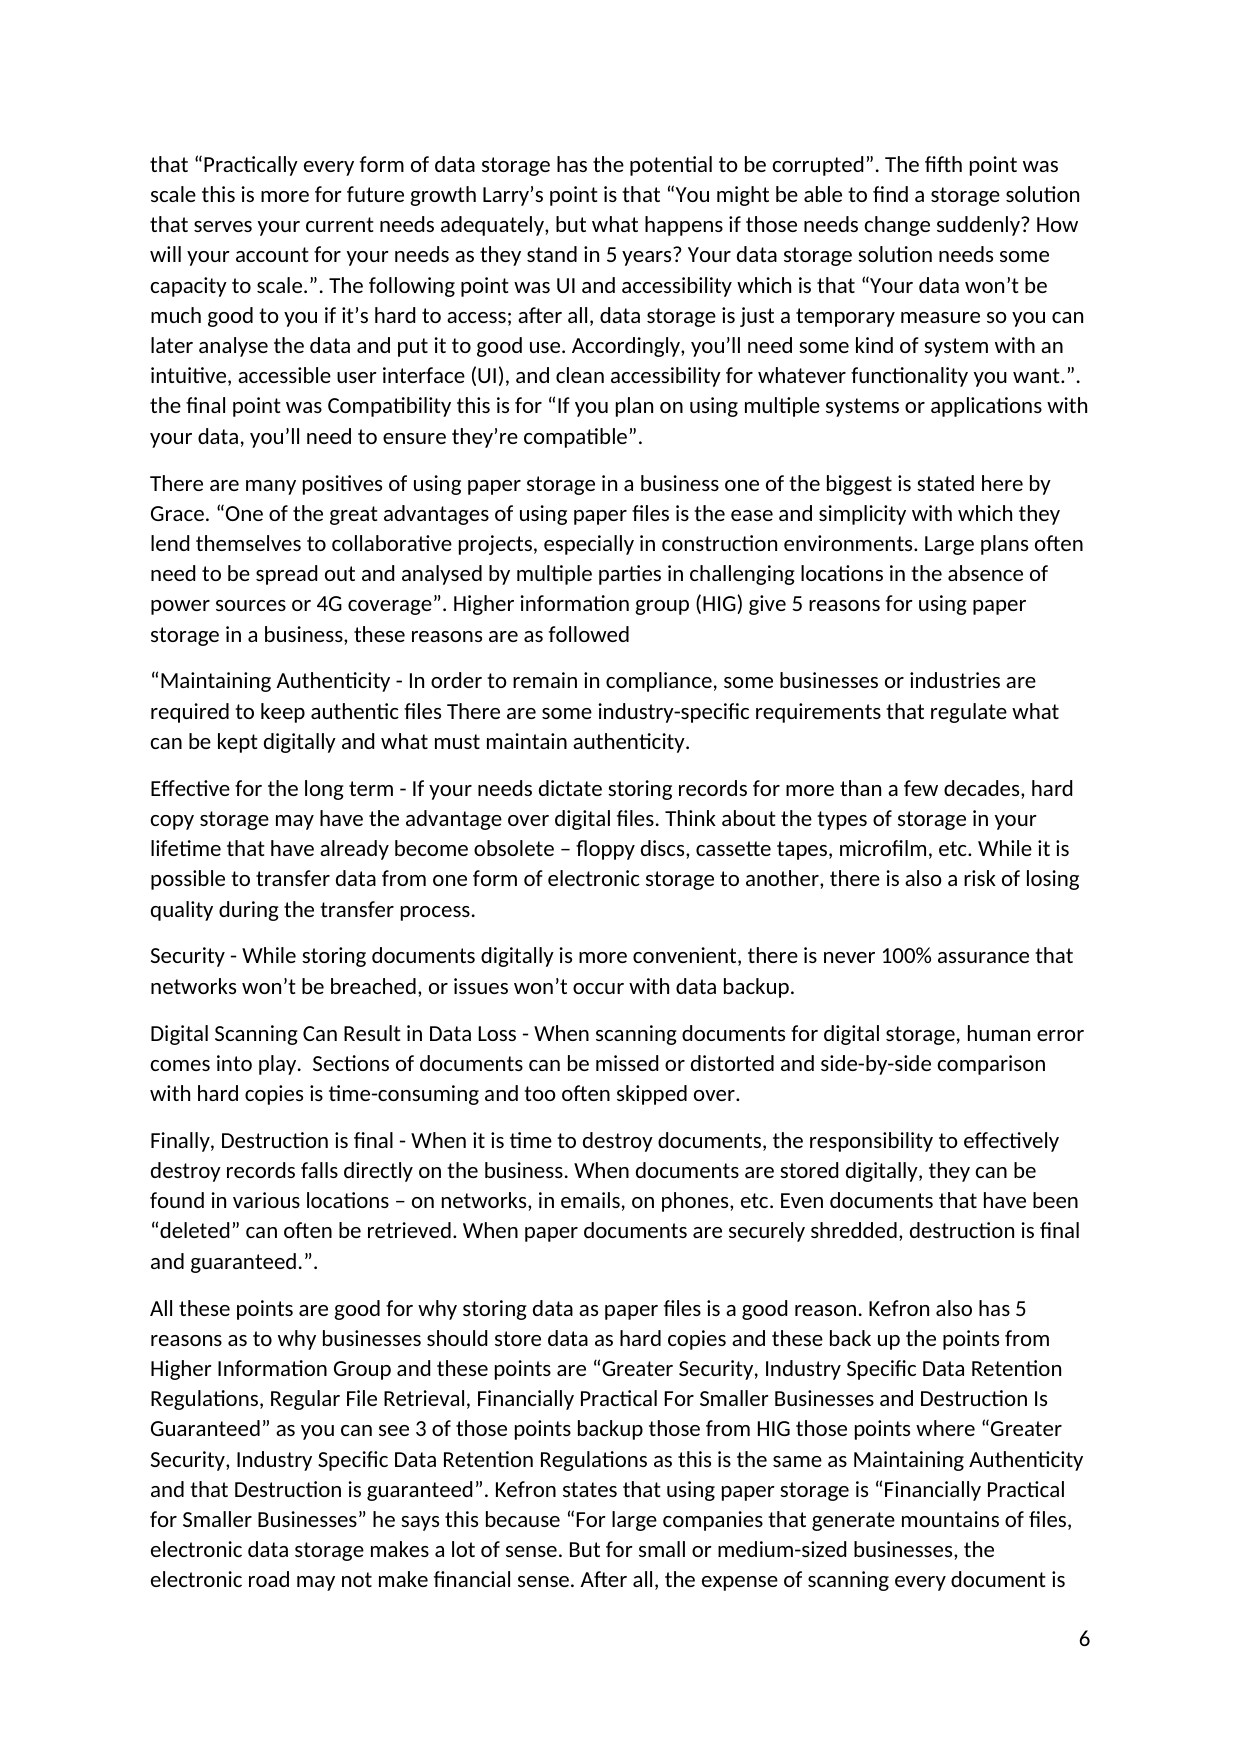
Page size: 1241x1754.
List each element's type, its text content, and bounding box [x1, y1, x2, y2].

text Security - While storing documents digitally is more convenient, there is never 100% assurance that networks won’t be breached, or issues won’t occur with data backup. [150, 942, 1090, 1000]
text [150, 1294, 1090, 1594]
text “Maintaining Authenticity - In order to remain in compliance, some businesses or industries are required to keep authentic files There are some industry-specific requirements that regulate what can be kept digitally and what must maintain authenticity. [150, 667, 1090, 755]
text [150, 150, 1090, 450]
text Finally, Destruction is final - When it is time to destroy documents, the responsibility to effectively destroy records falls directly on the business. When documents are stored digitally, they can be found in various locations – on networks, in emails, on phones, etc. Even documents that have been “deleted” can often be retrieved. When paper documents are securely shredded, destruction is final and guaranteed.”. [150, 1126, 1090, 1275]
text There are many positives of using paper storage in a business one of the biggest is stated here by Grace. “One of the great advantages of using paper files is the ease and simplicity with which they lend themselves to collaborative projects, especially in construction environments. Large plans often need to be spread out and analysed by multiple parties in challenging locations in the absence of power sources or 4G coverage”. Higher information group (HIG) give 5 reasons for using paper storage in a business, these reasons are as followed [150, 469, 1090, 648]
text Digital Scanning Can Result in Data Loss - When scanning documents for digital storage, human error comes into play. Sections of documents can be missed or distorted and side-by-side comparison with hard copies is time-consuming and too often skipped over. [150, 1019, 1090, 1107]
text Effective for the long term - If your needs dictate storing records for more than a few decades, hard copy storage may have the advantage over digital files. Think about the types of storage in your lifetime that have already become obsolete – floppy discs, cassette tapes, microfilm, etc. While it is possible to transfer data from one form of electronic storage to another, there is also a risk of losing quality during the transfer process. [150, 774, 1090, 923]
